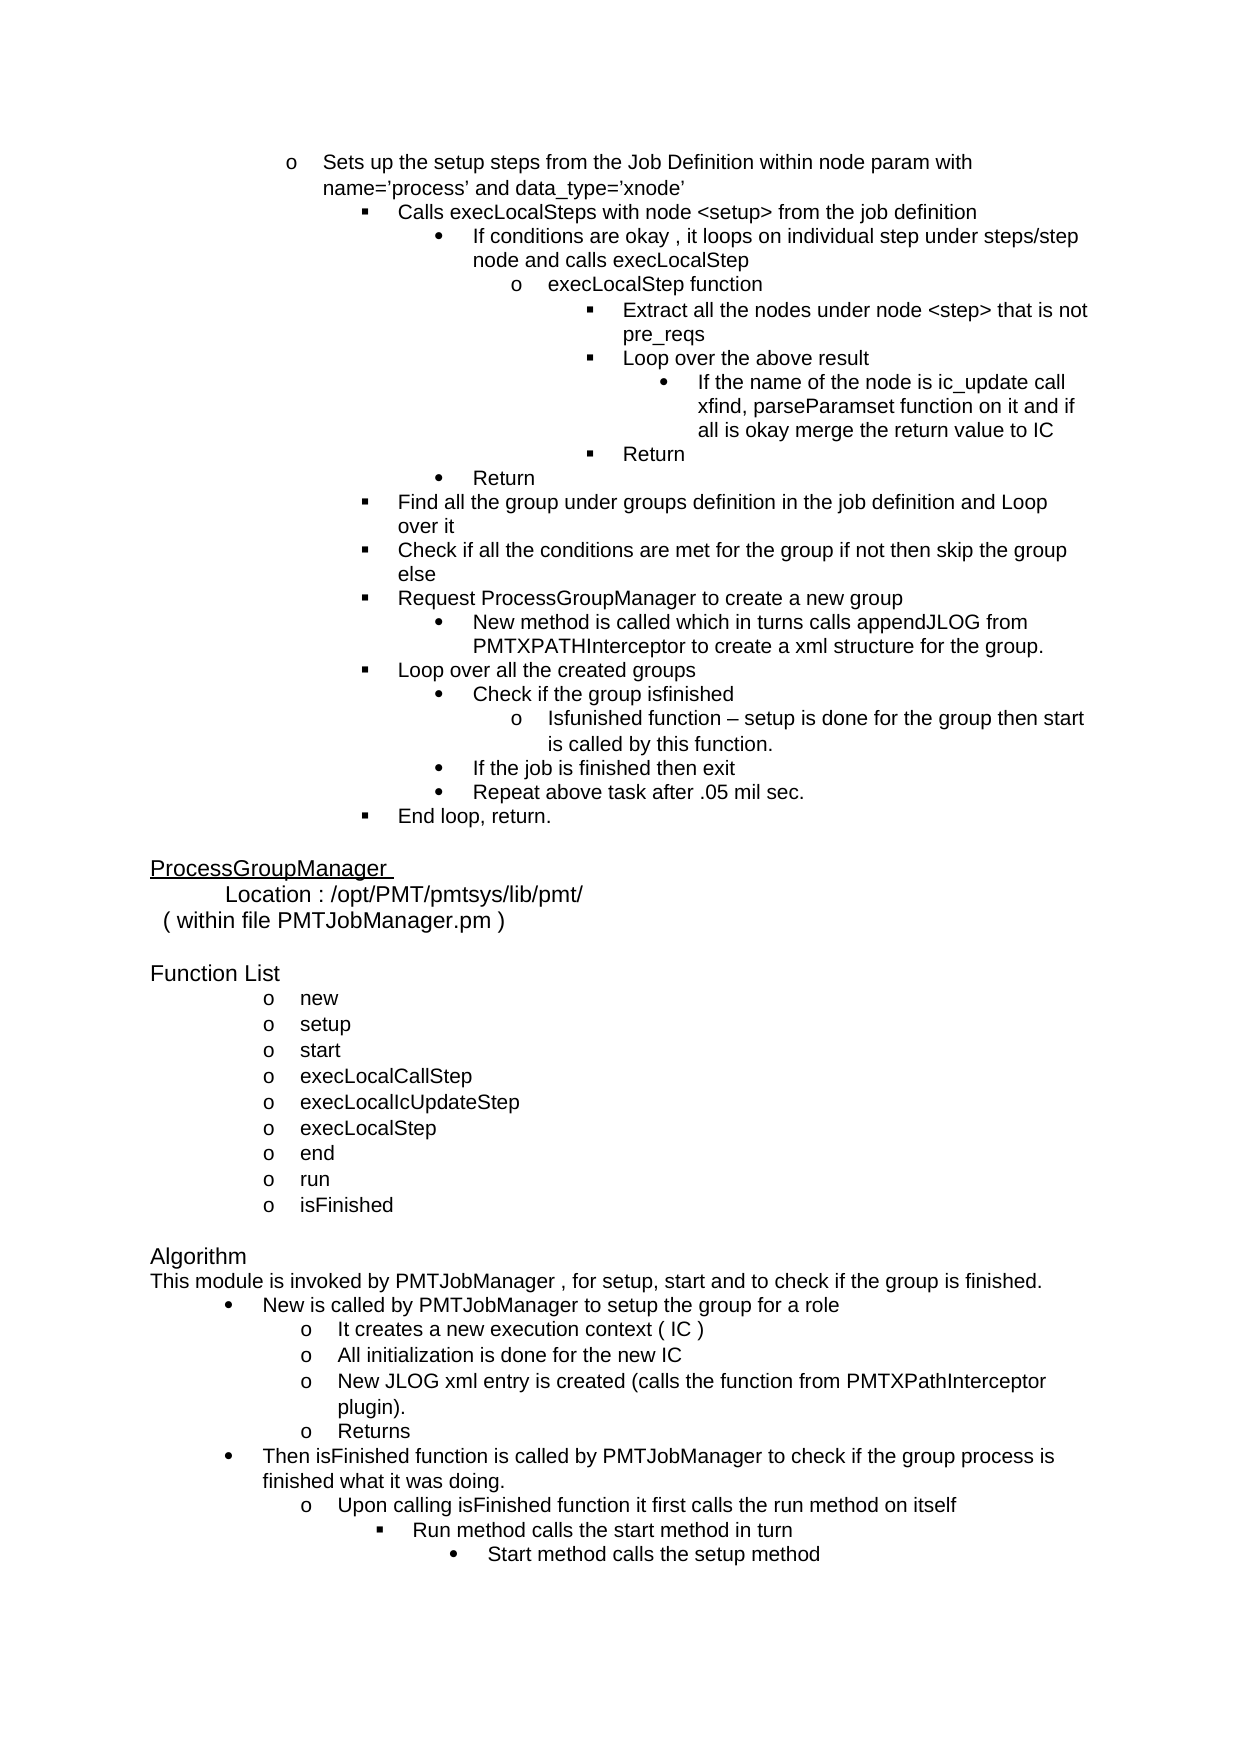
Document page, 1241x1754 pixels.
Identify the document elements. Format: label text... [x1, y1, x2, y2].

list Upon calling isFinished function it first calls the run method on itself [300, 1492, 1090, 1518]
list Find all the group under groups definition in the job definition and Loop over it [360, 490, 1090, 538]
list Loop over all the created groups [360, 658, 1090, 682]
list Returns [300, 1418, 1090, 1444]
list start [262, 1038, 1090, 1064]
text ProcessGroupManager [150, 854, 1090, 881]
list End loop, return. [360, 804, 1090, 828]
list Extract all the nodes under node <step> that is not pre_reqs [585, 298, 1090, 346]
list If the name of the node is ic_update call xfind, parseParamset function on it and if all is okay merge the return value to IC [660, 370, 1090, 442]
list Return [585, 442, 1090, 466]
text Algorithm [150, 1243, 1090, 1269]
list Check if the group isfinished [435, 682, 1090, 706]
list execLocalStep function [510, 272, 1090, 298]
list end [262, 1141, 1090, 1167]
list New is called by PMTJobManager to setup the group for a role [225, 1293, 1090, 1317]
list It creates a new execution context ( IC ) [300, 1317, 1090, 1343]
list isFinished [262, 1193, 1090, 1219]
list Start method calls the setup method [450, 1542, 1090, 1566]
text ( within file PMTJobManager.pm ) [150, 907, 1090, 933]
list execLocalIcUpdateStep [262, 1089, 1090, 1115]
list setup [262, 1012, 1090, 1038]
list If conditions are okay , it loops on individual step under steps/step node and calls execLocalStep [435, 224, 1090, 272]
list Request ProcessGroupManager to create a new group [360, 586, 1090, 610]
list Run method calls the start method in turn [375, 1518, 1090, 1542]
list Sets up the setup steps from the Job Definition within node param with name=’process’ and data_type=’xnode’ [285, 150, 1090, 200]
text Function List [150, 960, 1090, 986]
list Calls execLocalSteps with node <setup> from the job definition [360, 200, 1090, 224]
list Check if all the conditions are met for the group if not then skip the group else [360, 538, 1090, 586]
list All initialization is done for the new IC [300, 1343, 1090, 1369]
list Return [435, 466, 1090, 490]
list Loop over the above result [585, 346, 1090, 370]
list new [262, 986, 1090, 1012]
list execLocalStep [262, 1115, 1090, 1141]
text This module is invoked by PMTJobManager , for setup, start and to check if the group is finished. [150, 1269, 1090, 1293]
list Isfunished function – setup is done for the group then start is called by this function. [510, 706, 1090, 756]
text Location : /opt/PMT/pmtsys/lib/pmt/ [150, 881, 1090, 907]
list Then isFinished function is called by PMTJobManager to check if the group process is finished what it was doing. [225, 1444, 1090, 1492]
list Repeat above task after .05 mil sec. [435, 780, 1090, 804]
list run [262, 1167, 1090, 1193]
list New method is called which in turns calls appendJLOG from PMTXPATHInterceptor to create a xml structure for the group. [435, 610, 1090, 658]
list New JLOG xml entry is created (calls the function from PMTXPathInterceptor plugin). [300, 1369, 1090, 1418]
list execLocalCallStep [262, 1064, 1090, 1089]
list If the job is finished then exit [435, 756, 1090, 780]
